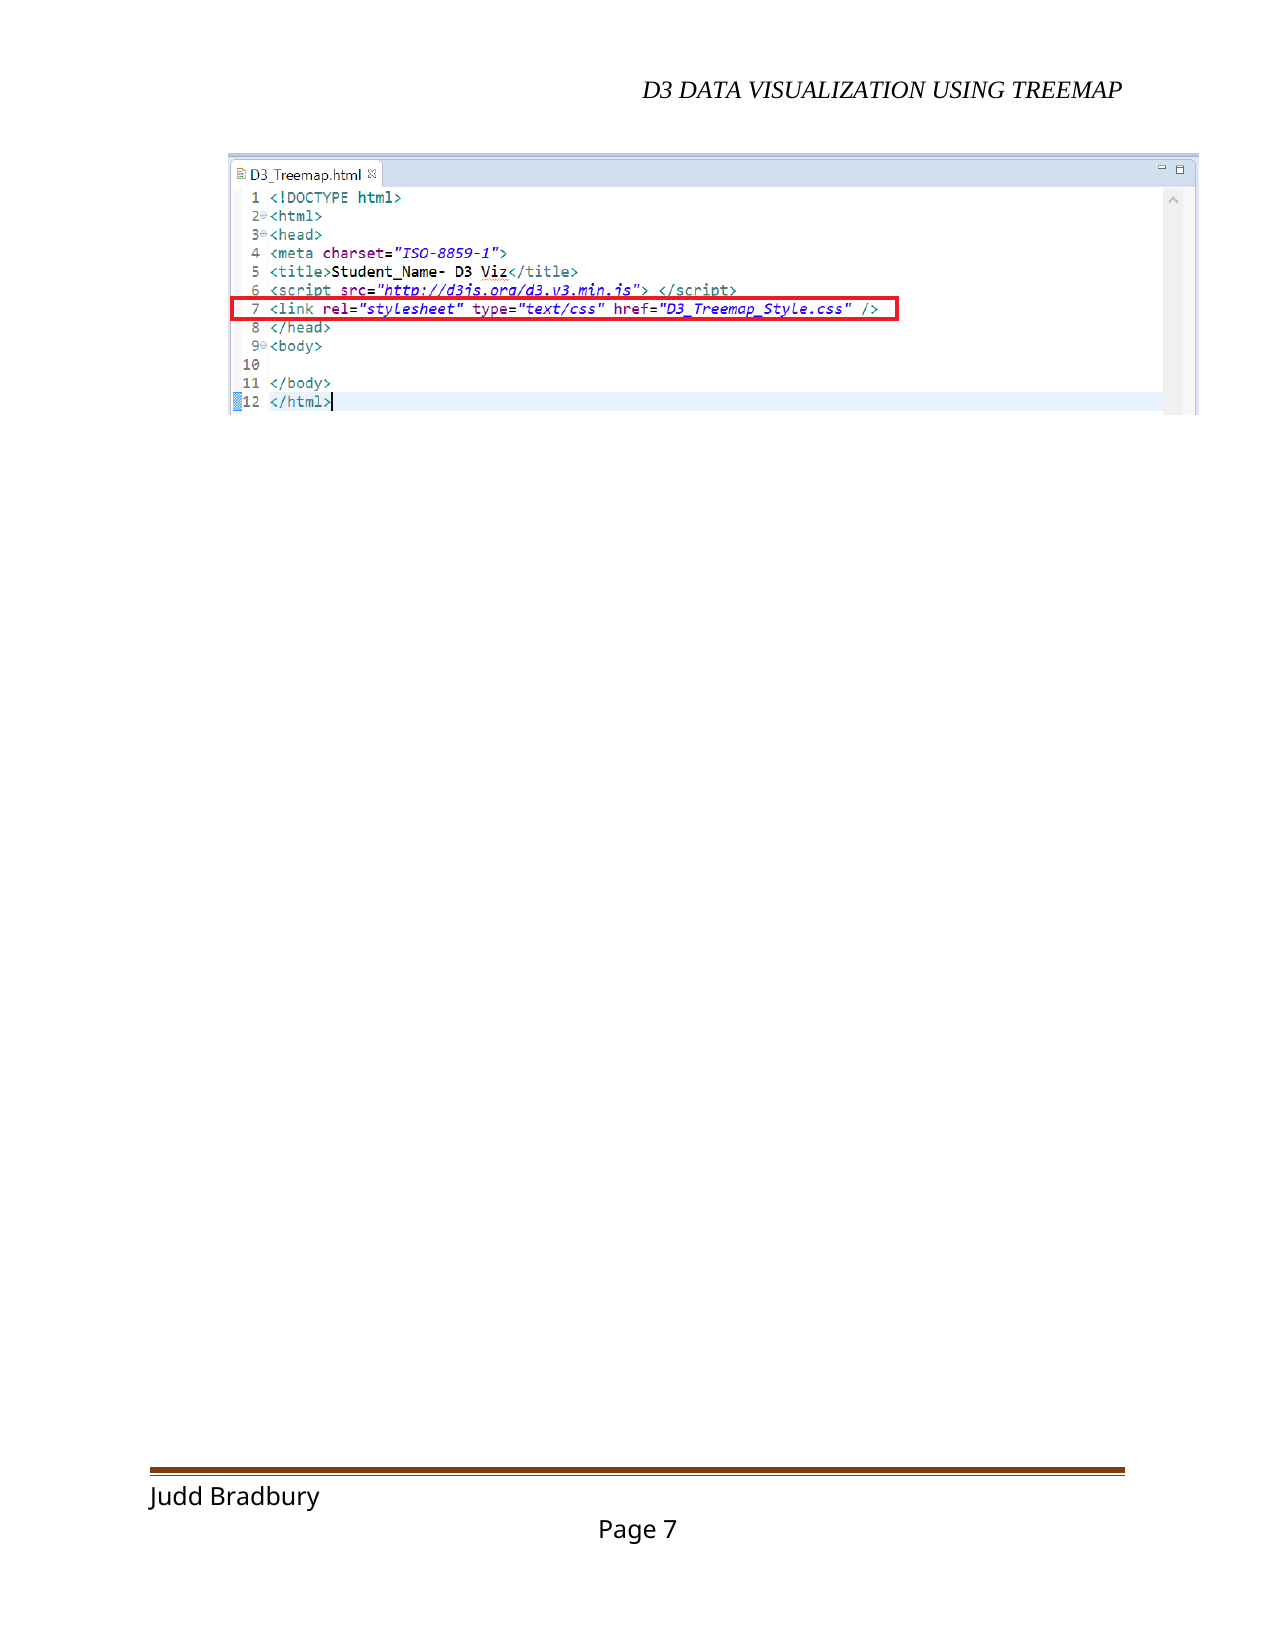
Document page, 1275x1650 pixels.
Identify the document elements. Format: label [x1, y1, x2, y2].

picture [225, 150, 1199, 416]
